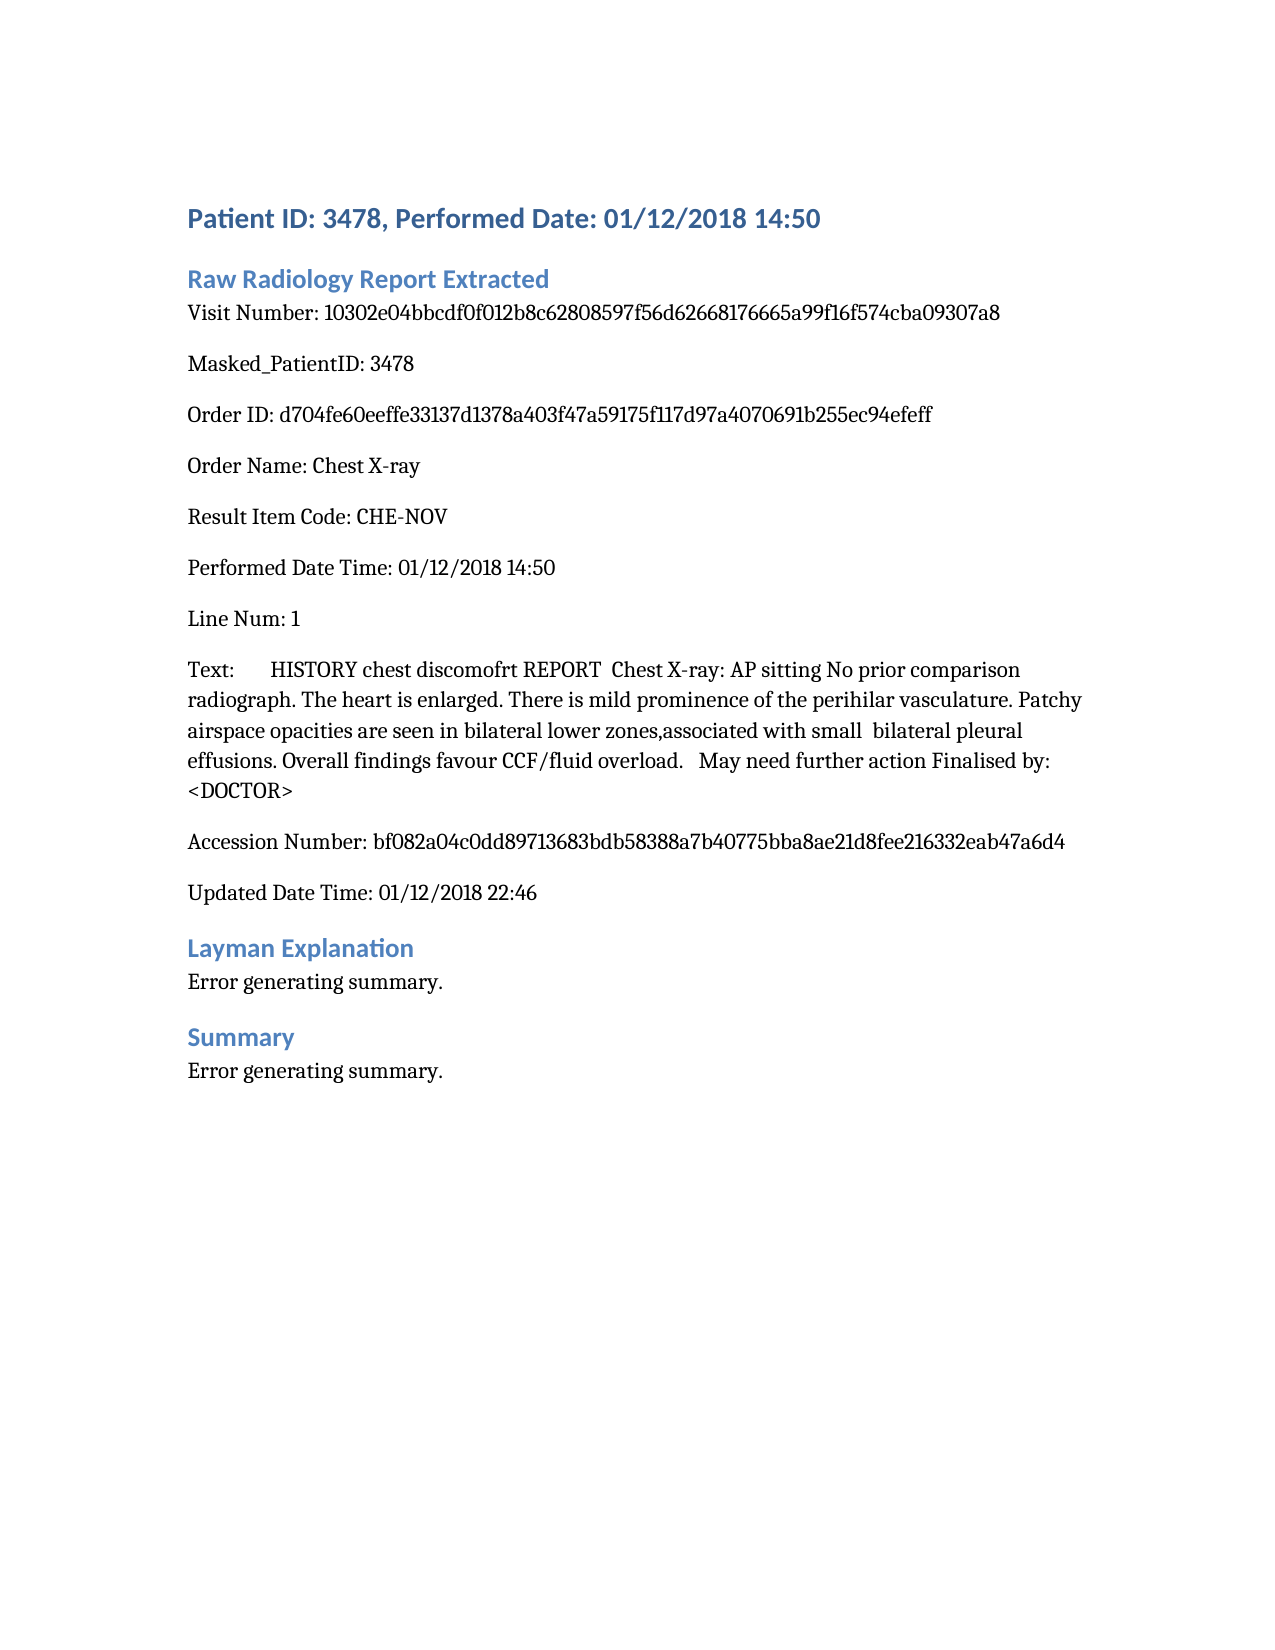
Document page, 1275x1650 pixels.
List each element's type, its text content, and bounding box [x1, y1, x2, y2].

text Visit Number: 10302e04bbcdf0f012b8c62808597f56d62668176665a99f16f574cba09307a8 [187, 300, 1087, 326]
subtitle Layman Explanation [187, 931, 1087, 964]
text Accession Number: bf082a04c0dd89713683bdb58388a7b40775bba8ae21d8fee216332eab47a6d4 [187, 829, 1087, 855]
subtitle Raw Radiology Report Extracted [187, 262, 1087, 295]
text Masked_PatientID: 3478 [187, 351, 1087, 377]
text Result Item Code: CHE-NOV [187, 504, 1087, 530]
subtitle Summary [187, 1020, 1087, 1053]
text Text: HISTORY chest discomofrt REPORT Chest X-ray: AP sitting No prior comparison radiograph. The heart is enlarged. There is mild prominence of the perihilar vasculature. Patchy airspace opacities are seen in bilateral lower zones,associated with small bilateral pleural effusions. Overall findings favour CCF/fluid overload. May need further action Finalised by: <DOCTOR> [187, 657, 1087, 804]
subtitle Patient ID: 3478, Performed Date: 01/12/2018 14:50 [187, 200, 1087, 236]
text Error generating summary. [187, 969, 1087, 995]
text Updated Date Time: 01/12/2018 22:46 [187, 880, 1087, 906]
text Line Num: 1 [187, 606, 1087, 632]
text Performed Date Time: 01/12/2018 14:50 [187, 555, 1087, 581]
text Order ID: d704fe60eeffe33137d1378a403f47a59175f117d97a4070691b255ec94efeff [187, 402, 1087, 428]
text Error generating summary. [187, 1058, 1087, 1084]
text Order Name: Chest X-ray [187, 453, 1087, 479]
